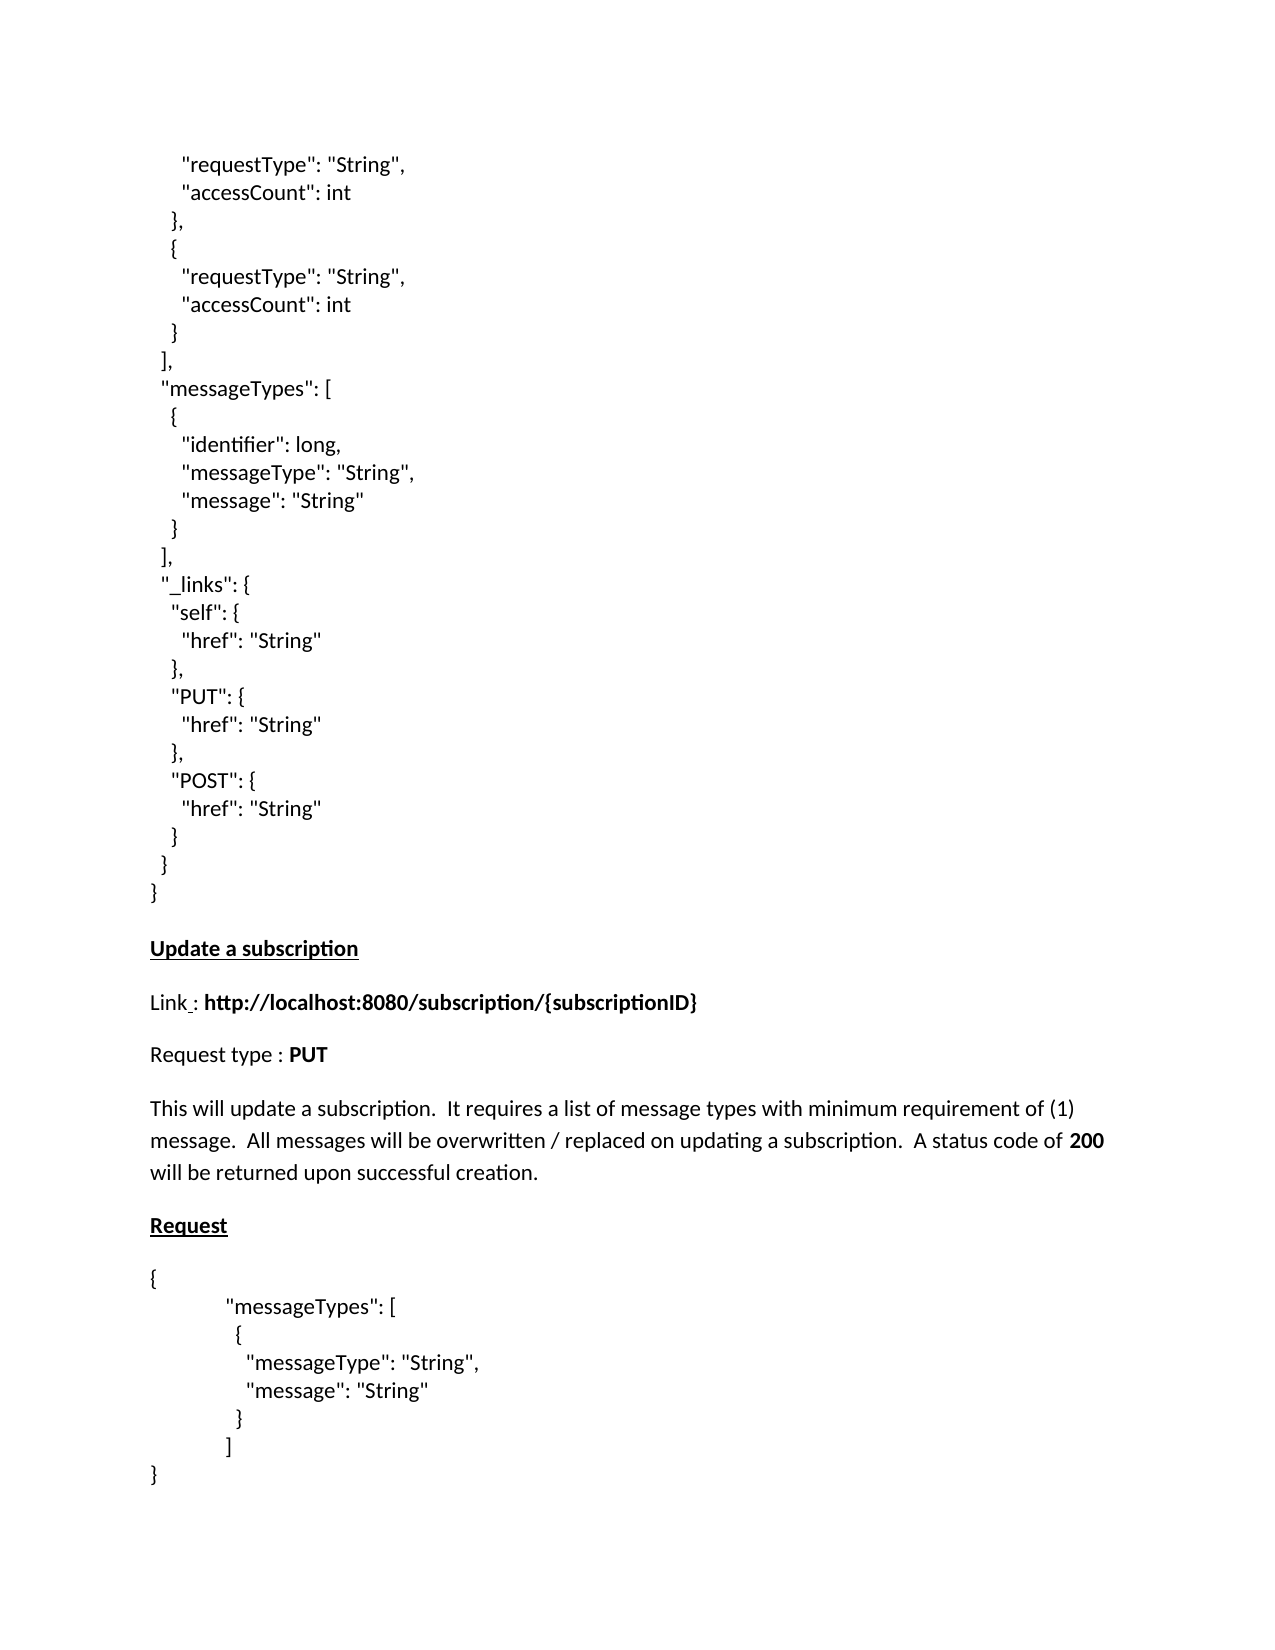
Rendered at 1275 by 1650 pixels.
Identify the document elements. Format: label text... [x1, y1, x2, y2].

text } [150, 1404, 1125, 1432]
text }, [150, 654, 1125, 682]
text "requestType": "String", [150, 150, 1125, 178]
text "accessCount": int [150, 178, 1125, 206]
text }, [150, 738, 1125, 766]
text Link : http://localhost:8080/subscription/{subscriptionID} [150, 988, 1125, 1016]
text "href": "String" [150, 710, 1125, 738]
text "PUT": { [150, 682, 1125, 710]
text } [150, 318, 1125, 346]
text "href": "String" [150, 794, 1125, 822]
text "href": "String" [150, 626, 1125, 654]
text { [150, 1320, 1125, 1348]
text "message": "String" [150, 1376, 1125, 1404]
text This will update a subscription. It requires a list of message types with minimum requirement of (1) message. All messages will be overwritten / replaced on updating a subscription. A status code of 200 will be returned upon successful creation. [150, 1094, 1125, 1186]
text "messageTypes": [ [150, 374, 1125, 402]
text "identifier": long, [150, 430, 1125, 458]
text "messageType": "String", [150, 1348, 1125, 1376]
text "requestType": "String", [150, 262, 1125, 290]
text { [150, 234, 1125, 262]
text } [150, 851, 1125, 878]
text "messageType": "String", [150, 458, 1125, 486]
text } [150, 1460, 1125, 1488]
text } [150, 878, 1125, 907]
text { [150, 1264, 1125, 1292]
text } [150, 822, 1125, 851]
text "accessCount": int [150, 290, 1125, 318]
text "POST": { [150, 766, 1125, 794]
text Request [150, 1211, 1125, 1239]
text }, [150, 206, 1125, 234]
text } [150, 514, 1125, 542]
text Request type : PUT [150, 1041, 1125, 1069]
text "_links": { [150, 570, 1125, 598]
text ], [150, 346, 1125, 374]
text "self": { [150, 598, 1125, 626]
text ] [150, 1432, 1125, 1460]
text "message": "String" [150, 486, 1125, 514]
text "messageTypes": [ [150, 1292, 1125, 1320]
text { [150, 402, 1125, 430]
text Update a subscription [150, 934, 1125, 963]
text ], [150, 542, 1125, 570]
